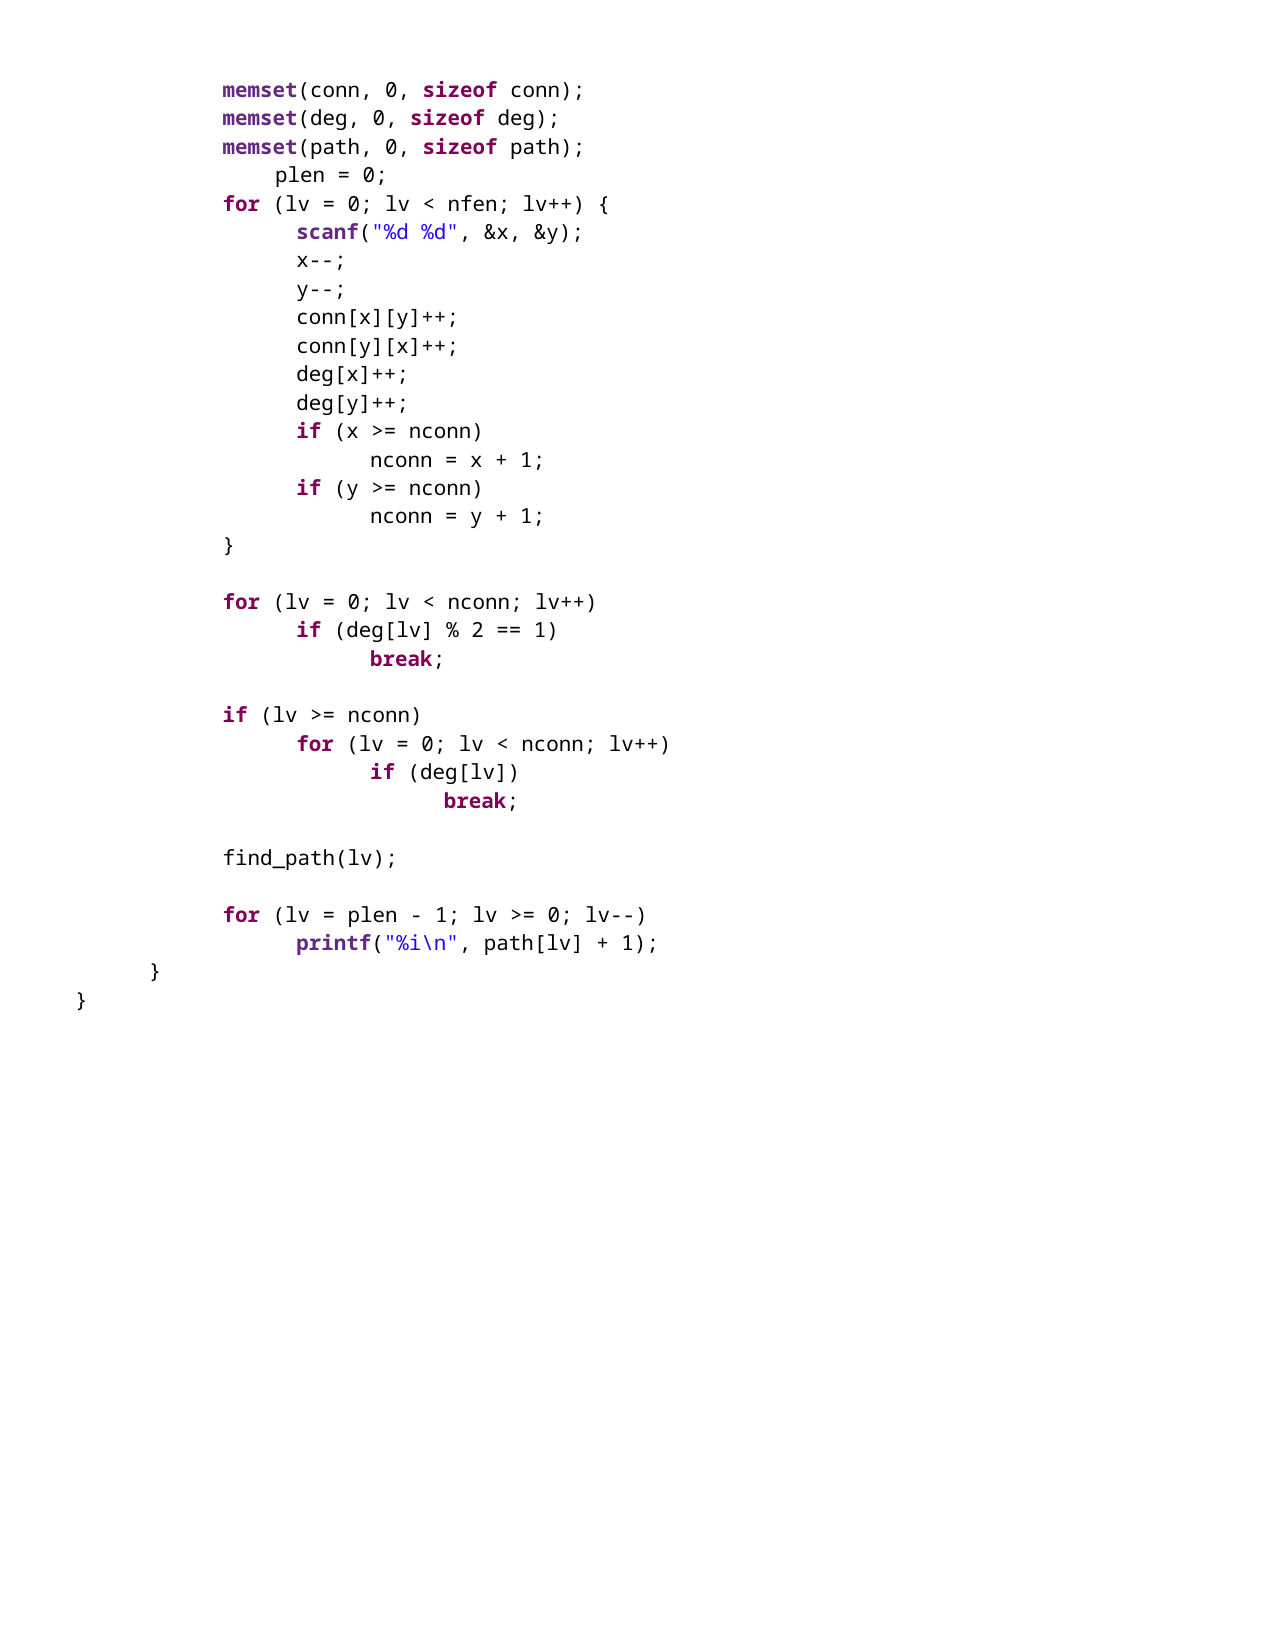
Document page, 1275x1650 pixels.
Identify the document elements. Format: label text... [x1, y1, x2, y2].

text break; [75, 786, 1200, 814]
text nconn = y + 1; [75, 502, 1200, 530]
text x--; [75, 246, 1200, 274]
text } [75, 985, 1200, 1013]
text if (x >= nconn) [75, 416, 1200, 445]
text if (deg[lv]) [75, 757, 1200, 786]
text deg[y]++; [75, 388, 1200, 416]
text } [75, 957, 1200, 985]
text break; [75, 644, 1200, 672]
text memset(conn, 0, sizeof conn); [75, 75, 1200, 103]
text printf("%i\n", path[lv] + 1); [75, 928, 1200, 957]
text memset(path, 0, sizeof path); [75, 132, 1200, 160]
text for (lv = 0; lv < nfen; lv++) { [75, 189, 1200, 217]
text memset(deg, 0, sizeof deg); [75, 103, 1200, 132]
text conn[x][y]++; [75, 302, 1200, 331]
text conn[y][x]++; [75, 331, 1200, 359]
text for (lv = plen - 1; lv >= 0; lv--) [75, 900, 1200, 928]
text if (lv >= nconn) [75, 701, 1200, 729]
text nconn = x + 1; [75, 445, 1200, 473]
text if (y >= nconn) [75, 473, 1200, 502]
text find_path(lv); [75, 843, 1200, 871]
text y--; [75, 274, 1200, 302]
text } [75, 530, 1200, 558]
text deg[x]++; [75, 359, 1200, 388]
text if (deg[lv] % 2 == 1) [75, 615, 1200, 644]
text for (lv = 0; lv < nconn; lv++) [75, 587, 1200, 615]
text for (lv = 0; lv < nconn; lv++) [75, 729, 1200, 757]
text plen = 0; [75, 160, 1200, 189]
text scanf("%d %d", &x, &y); [75, 217, 1200, 246]
